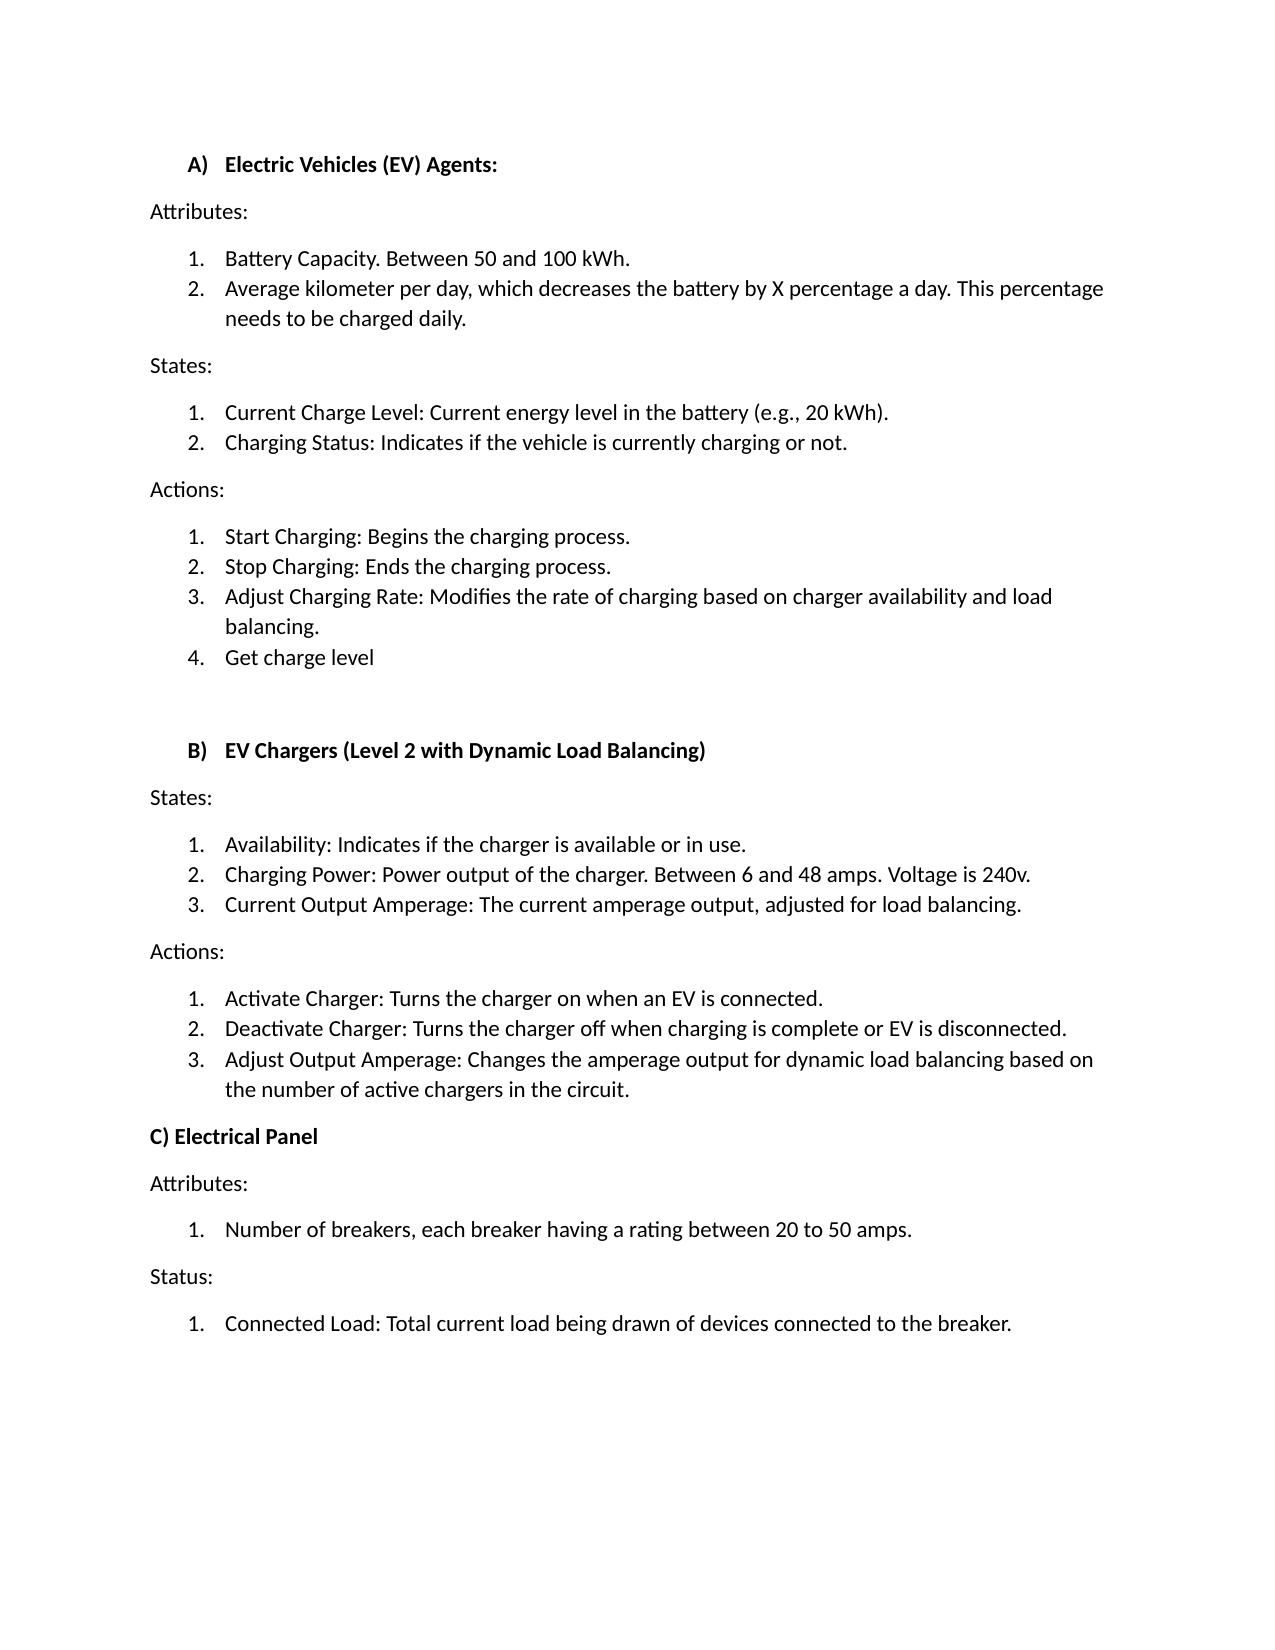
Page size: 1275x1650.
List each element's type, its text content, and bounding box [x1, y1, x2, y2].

text C) Electrical Panel [150, 1122, 1125, 1150]
list Current Output Amperage: The current amperage output, adjusted for load balancing. [187, 891, 1125, 919]
list Average kilometer per day, which decreases the battery by X percentage a day. This percentage needs to be charged daily. [187, 274, 1125, 332]
list Deactivate Charger: Turns the charger off when charging is complete or EV is disconnected. [187, 1014, 1125, 1043]
list Stop Charging: Ends the charging process. [187, 552, 1125, 580]
text Status: [150, 1262, 1125, 1291]
list Get charge level [187, 643, 1125, 671]
list Current Charge Level: Current energy level in the battery (e.g., 20 kWh). [187, 398, 1125, 426]
list Charging Status: Indicates if the vehicle is currently charging or not. [187, 428, 1125, 456]
text Actions: [150, 937, 1125, 966]
list Charging Power: Power output of the charger. Between 6 and 48 amps. Voltage is 240v. [187, 860, 1125, 888]
list Battery Capacity. Between 50 and 100 kWh. [187, 244, 1125, 272]
list Availability: Indicates if the charger is available or in use. [187, 830, 1125, 858]
text States: [150, 351, 1125, 379]
text Attributes: [150, 197, 1125, 225]
list Connected Load: Total current load being drawn of devices connected to the breaker. [187, 1309, 1125, 1337]
list Adjust Charging Rate: Modifies the rate of charging based on charger availability and load balancing. [187, 582, 1125, 641]
list Electric Vehicles (EV) Agents: [187, 150, 1125, 178]
list Adjust Output Amperage: Changes the amperage output for dynamic load balancing based on the number of active chargers in the circuit. [187, 1045, 1125, 1103]
list Activate Charger: Turns the charger on when an EV is connected. [187, 984, 1125, 1012]
text Attributes: [150, 1169, 1125, 1197]
list EV Chargers (Level 2 with Dynamic Load Balancing) [187, 736, 1125, 764]
text States: [150, 783, 1125, 811]
list Start Charging: Begins the charging process. [187, 522, 1125, 550]
list Number of breakers, each breaker having a rating between 20 to 50 amps. [187, 1216, 1125, 1244]
text Actions: [150, 475, 1125, 503]
